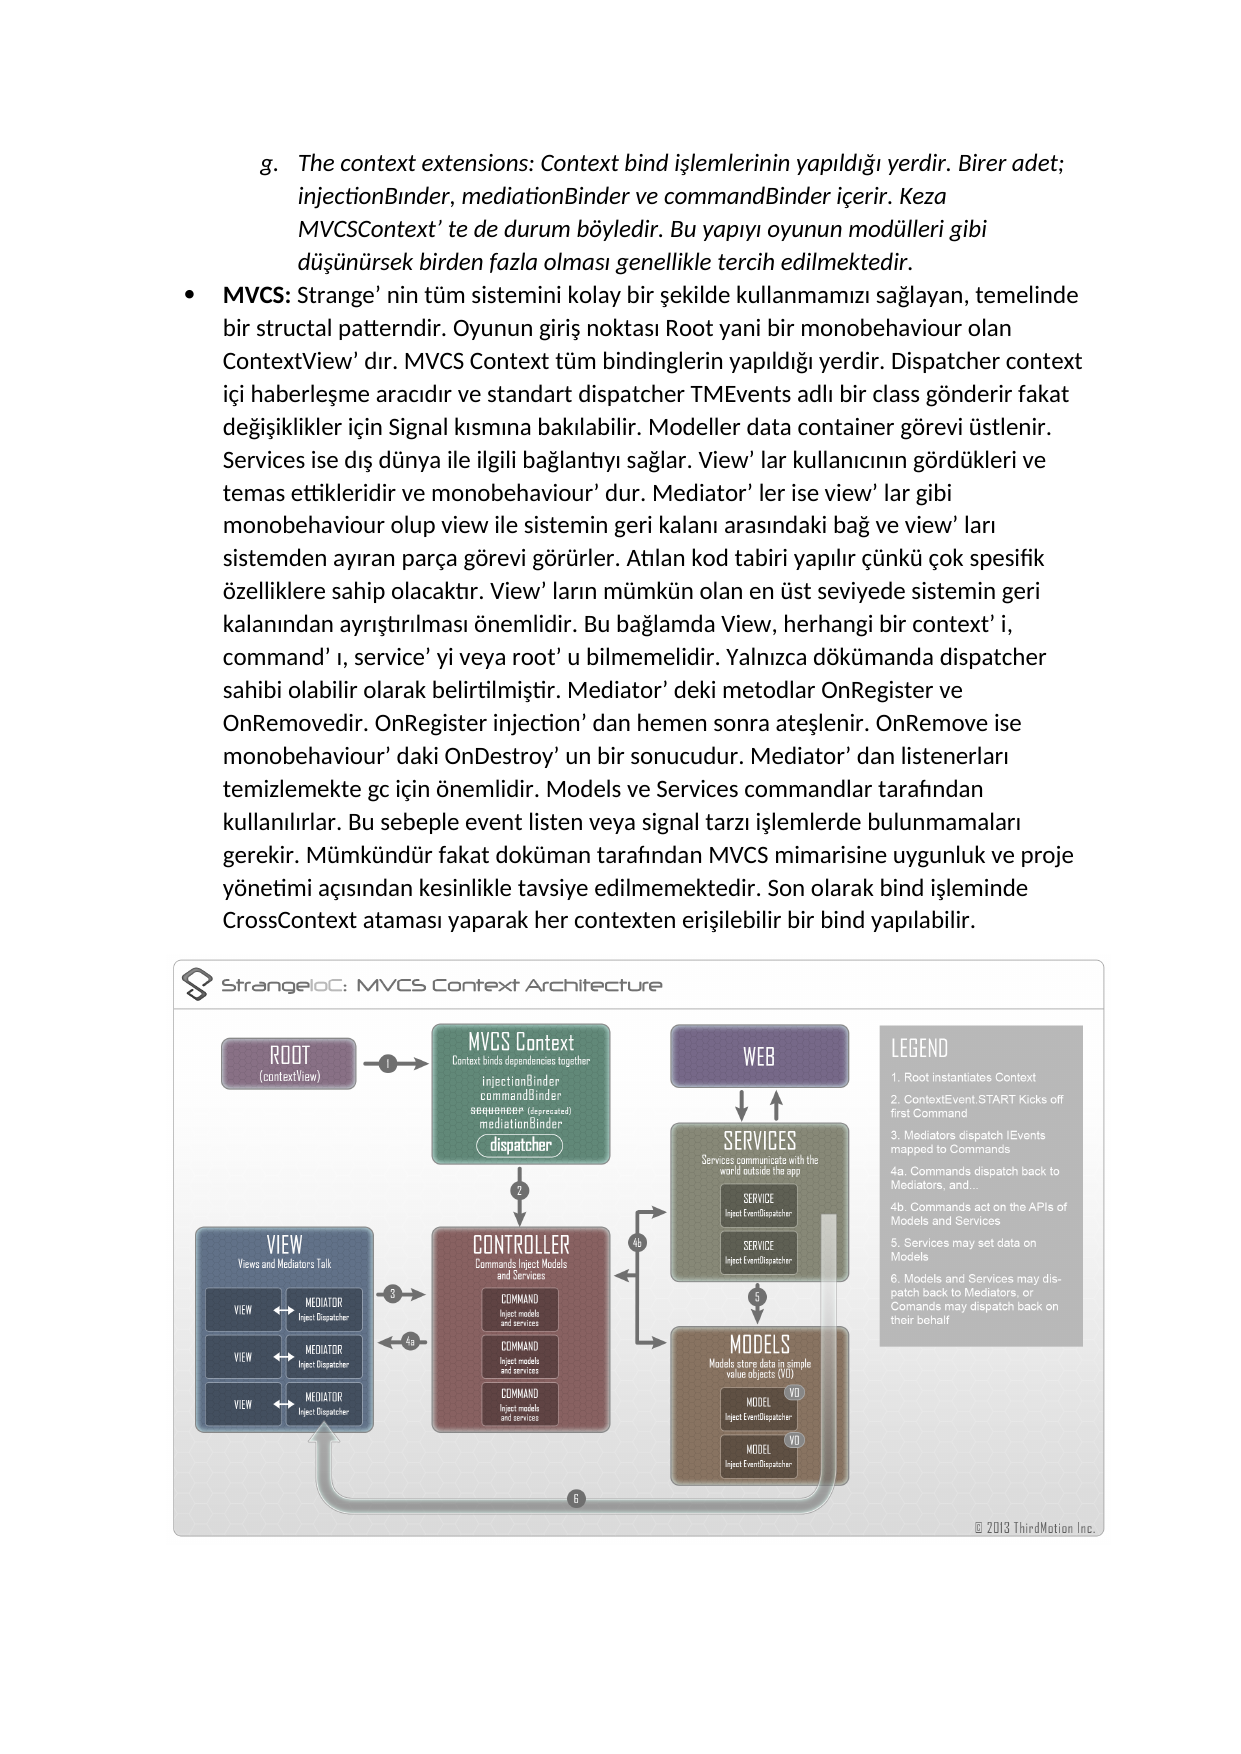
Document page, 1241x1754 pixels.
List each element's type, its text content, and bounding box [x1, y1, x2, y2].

list The context extensions: Context bind işlemlerinin yapıldığı yerdir. Birer adet; injectionBınder, mediationBinder ve commandBinder içerir. Keza MVCSContext’ te de durum böyledir. Bu yapıyı oyunun modülleri gibi düşünürsek birden fazla olması genellikle tercih edilmektedir. [260, 148, 1093, 277]
list MVCS: Strange’ nin tüm sistemini kolay bir şekilde kullanmamızı sağlayan, temelinde bir structal patterndir. Oyunun giriş noktası Root yani bir monobehaviour olan ContextView’ dır. MVCS Context tüm bindinglerin yapıldığı yerdir. Dispatcher context içi haberleşme aracıdır ve standart dispatcher TMEvents adlı bir class gönderir fakat değişiklikler için Signal kısmına bakılabilir. Modeller data container görevi üstlenir. Services ise dış dünya ile ilgili bağlantıyı sağlar. View’ lar kullanıcının gördükleri ve temas ettikleridir ve monobehaviour’ dur. Mediator’ ler ise view’ lar gibi monobehaviour olup view ile sistemin geri kalanı arasındaki bağ ve view’ ları sistemden ayıran parça görevi görürler. Atılan kod tabiri yapılır çünkü çok spesifik özelliklere sahip olacaktır. View’ ların mümkün olan en üst seviyede sistemin geri kalanından ayrıştırılması önemlidir. Bu bağlamda View, herhangi bir context’ i, command’ ı, service’ yi veya root’ u bilmemelidir. Yalnızca dökümanda dispatcher sahibi olabilir olarak belirtilmiştir. Mediator’ deki metodlar OnRegister ve OnRemovedir. OnRegister injection’ dan hemen sonra ateşlenir. OnRemove ise monobehaviour’ daki OnDestroy’ un bir sonucudur. Mediator’ dan listenerları temizlemekte gc için önemlidir. Models ve Services commandlar tarafından kullanılırlar. Bu sebeple event listen veya signal tarzı işlemlerde bulunmamaları gerekir. Mümkündür fakat doküman tarafından MVCS mimarisine uygunluk ve proje yönetimi açısından kesinlikle tavsiye edilmemektedir. Son olarak bind işleminde CrossContext ataması yaparak her contexten erişilebilir bir bind yapılabilir. [185, 279, 1093, 935]
